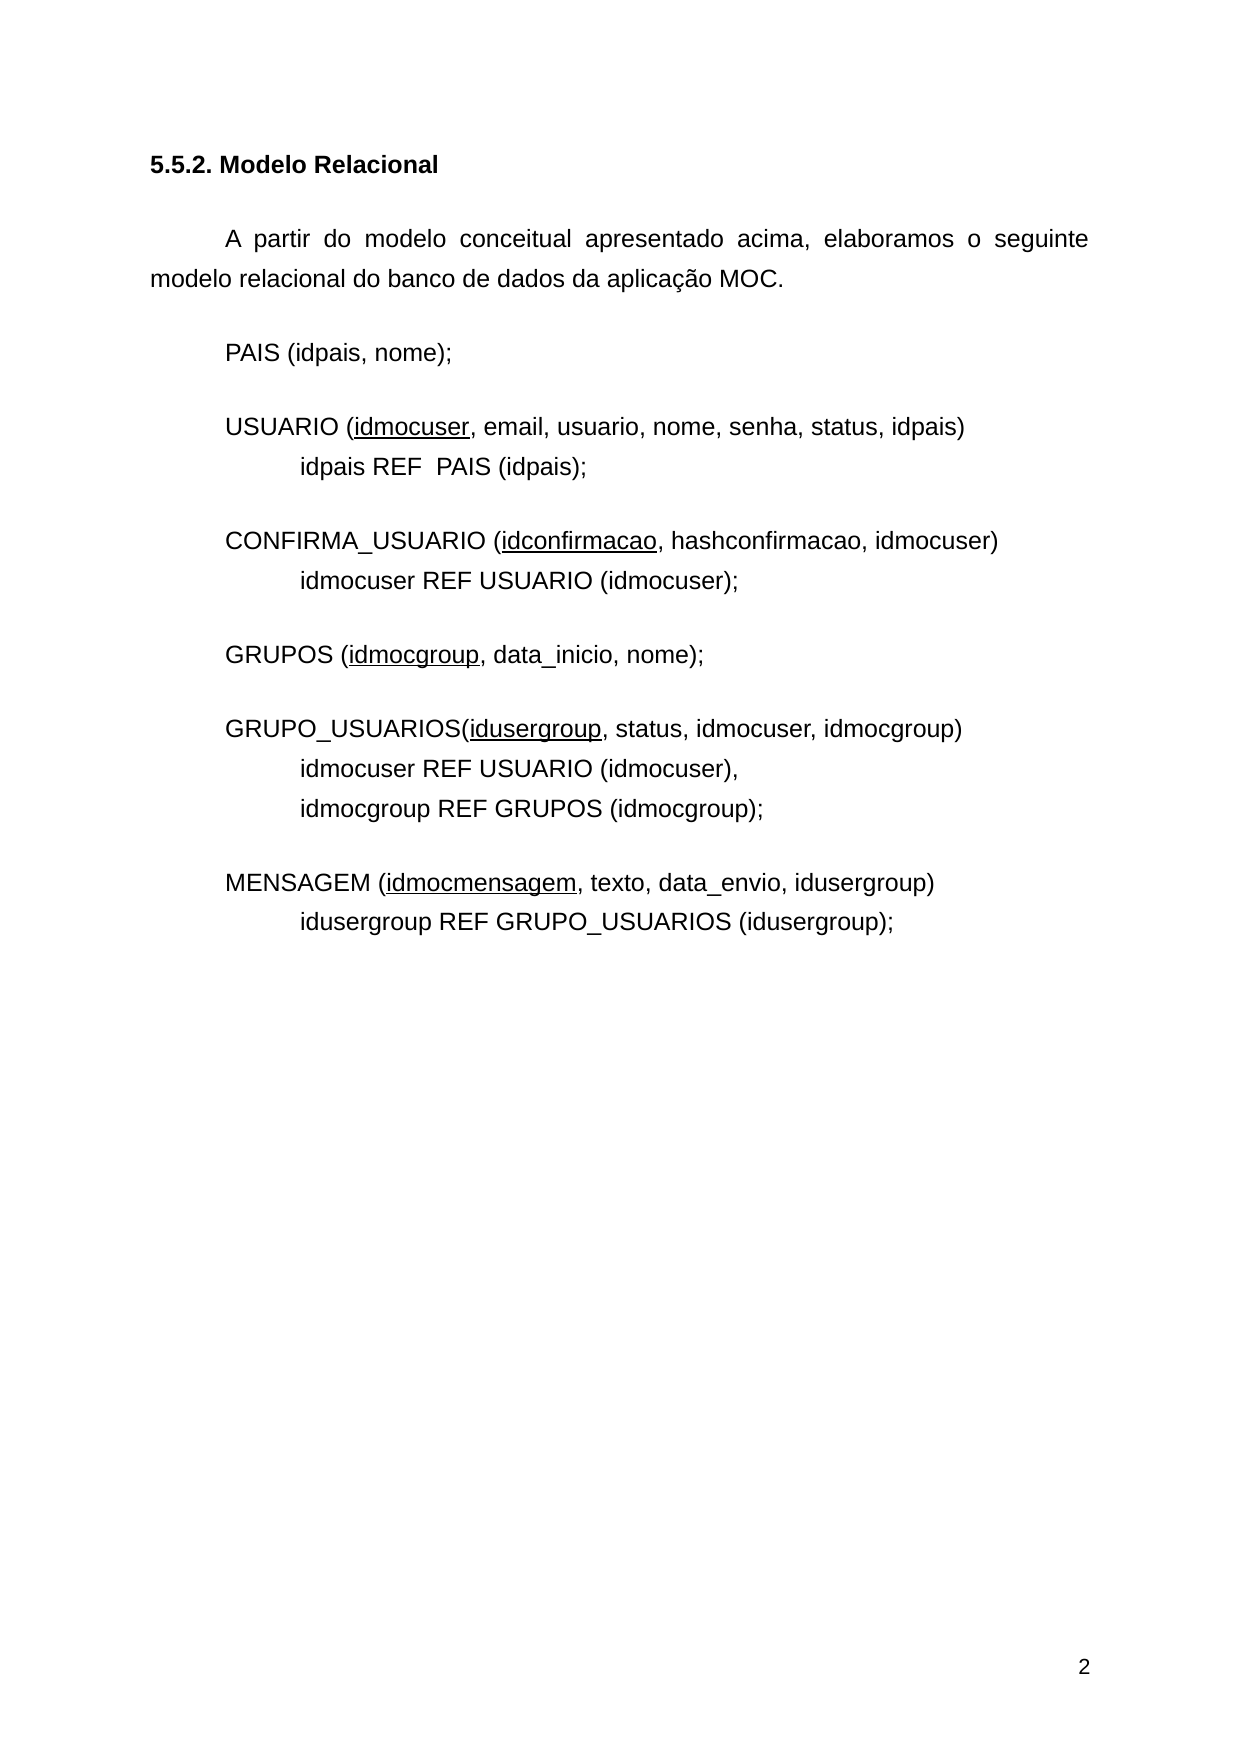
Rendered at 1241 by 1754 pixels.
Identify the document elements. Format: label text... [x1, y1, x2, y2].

text idmocuser REF USUARIO (idmocuser); [225, 566, 1090, 594]
text CONFIRMA_USUARIO (idconfirmacao, hashconfirmacao, idmocuser) [225, 526, 1090, 555]
text GRUPO_USUARIOS(idusergroup, status, idmocuser, idmocgroup) [225, 714, 1090, 743]
text GRUPOS (idmocgroup, data_inicio, nome); [225, 640, 1090, 669]
text idusergroup REF GRUPO_USUARIOS (idusergroup); [225, 907, 1090, 936]
text MENSAGEM (idmocmensagem, texto, data_envio, idusergroup) [225, 868, 1090, 897]
subtitle 5.5.2. Modelo Relacional [150, 150, 1090, 179]
text idpais REF PAIS (idpais); [225, 452, 1090, 481]
text PAIS (idpais, nome); [150, 338, 1090, 367]
text idmocuser REF USUARIO (idmocuser), [225, 754, 1090, 783]
text idmocgroup REF GRUPOS (idmocgroup); [225, 793, 1090, 822]
text A partir do modelo conceitual apresentado acima, elaboramos o seguinte modelo relacional do banco de dados da aplicação MOC. [150, 224, 1090, 293]
text USUARIO (idmocuser, email, usuario, nome, senha, status, idpais) [150, 412, 1090, 441]
